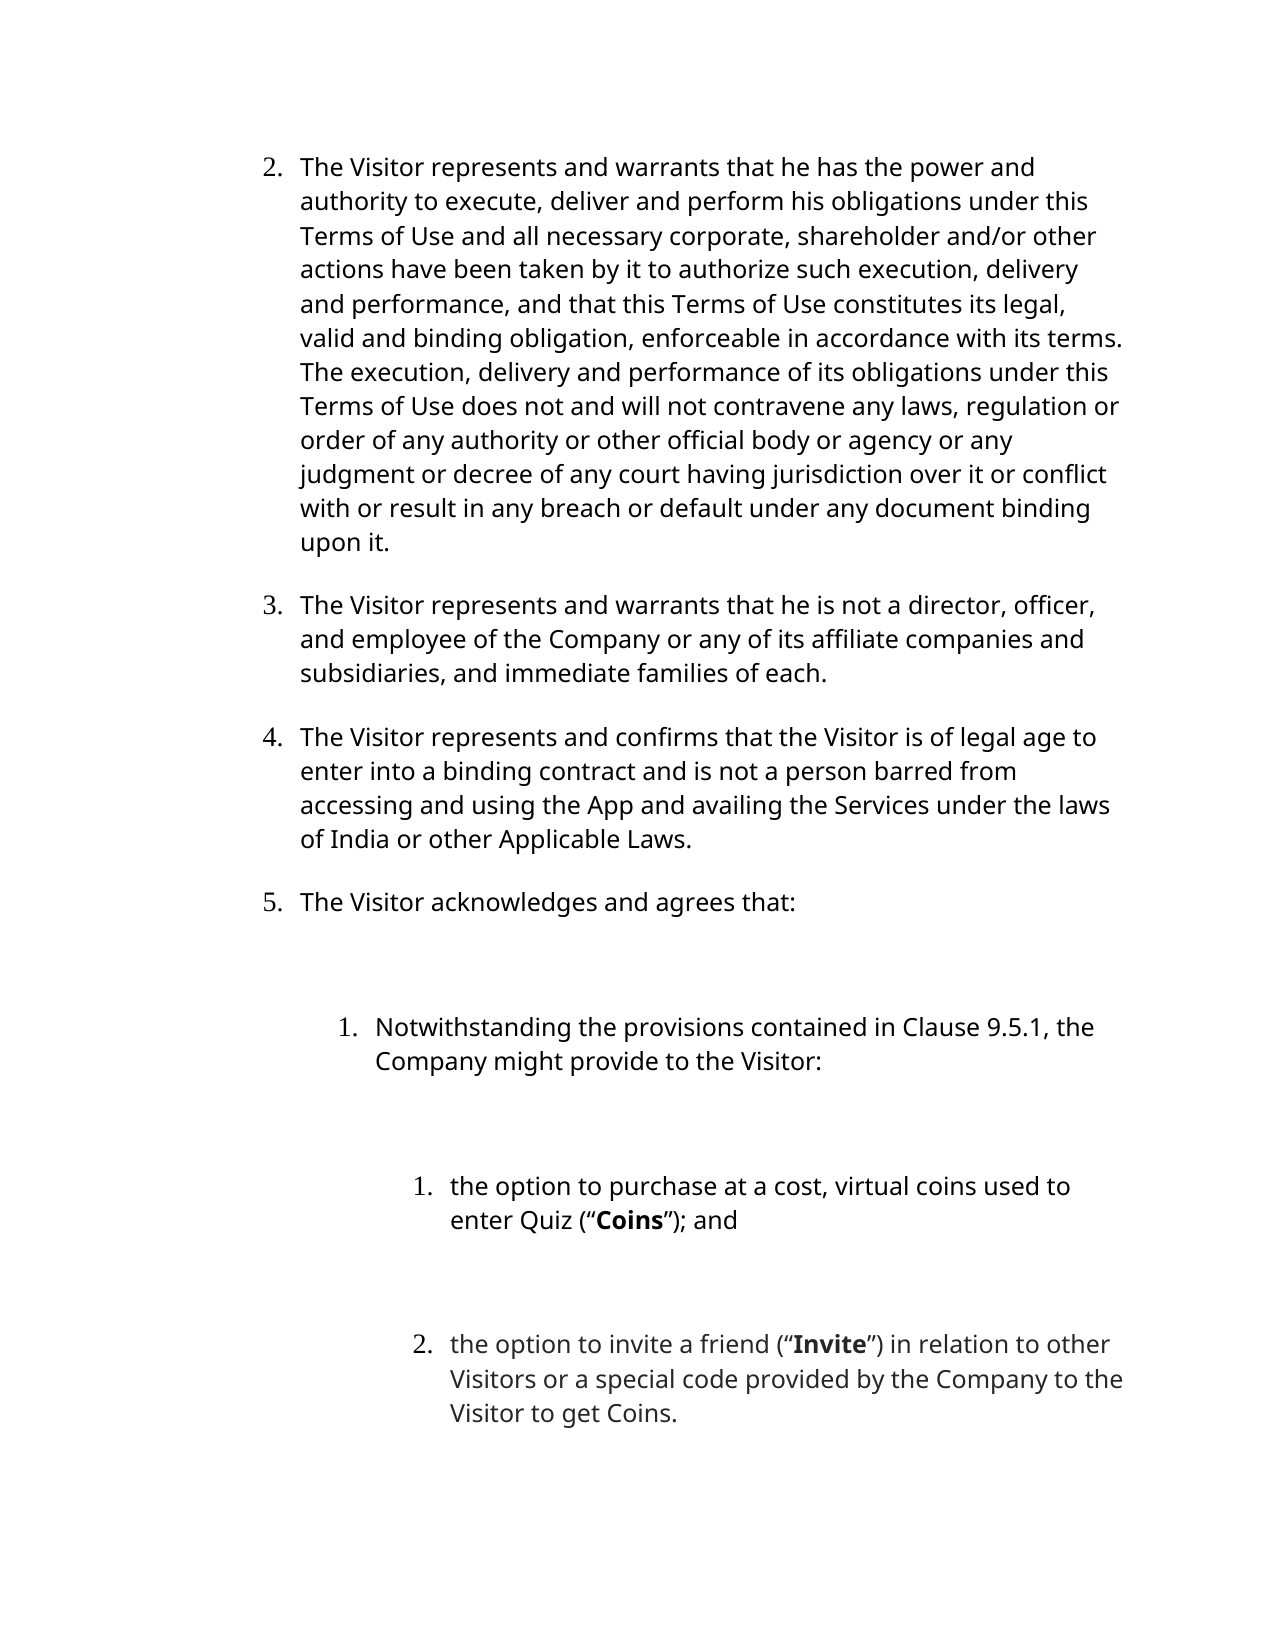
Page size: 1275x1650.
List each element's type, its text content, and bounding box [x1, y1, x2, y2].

list Notwithstanding the provisions contained in Clause 9.5.1, the Company might provide to the Visitor: [337, 1009, 1125, 1078]
list the option to purchase at a cost, virtual coins used to enter Quiz (“Coins”); and [412, 1168, 1125, 1236]
list The Visitor represents and warrants that he has the power and authority to execute, deliver and perform his obligations under this Terms of Use and all necessary corporate, shareholder and/or other actions have been taken by it to authorize such execution, delivery and performance, and that this Terms of Use constitutes its legal, valid and binding obligation, enforceable in accordance with its terms. The execution, delivery and performance of its obligations under this Terms of Use does not and will not contravene any laws, regulation or order of any authority or other official body or agency or any judgment or decree of any court having jurisdiction over it or conflict with or result in any breach or default under any document binding upon it. [262, 150, 1125, 559]
list The Visitor acknowledges and agrees that: [262, 885, 1125, 919]
list The Visitor represents and warrants that he is not a director, officer, and employee of the Company or any of its affiliate companies and subsidiaries, and immediate families of each. [262, 588, 1125, 690]
list The Visitor represents and confirms that the Visitor is of legal age to enter into a binding contract and is not a person barred from accessing and using the App and availing the Services under the laws of India or other Applicable Laws. [262, 719, 1125, 856]
list the option to invite a friend (“Invite”) in relation to other Visitors or a special code provided by the Company to the Visitor to get Coins. [412, 1327, 1125, 1429]
